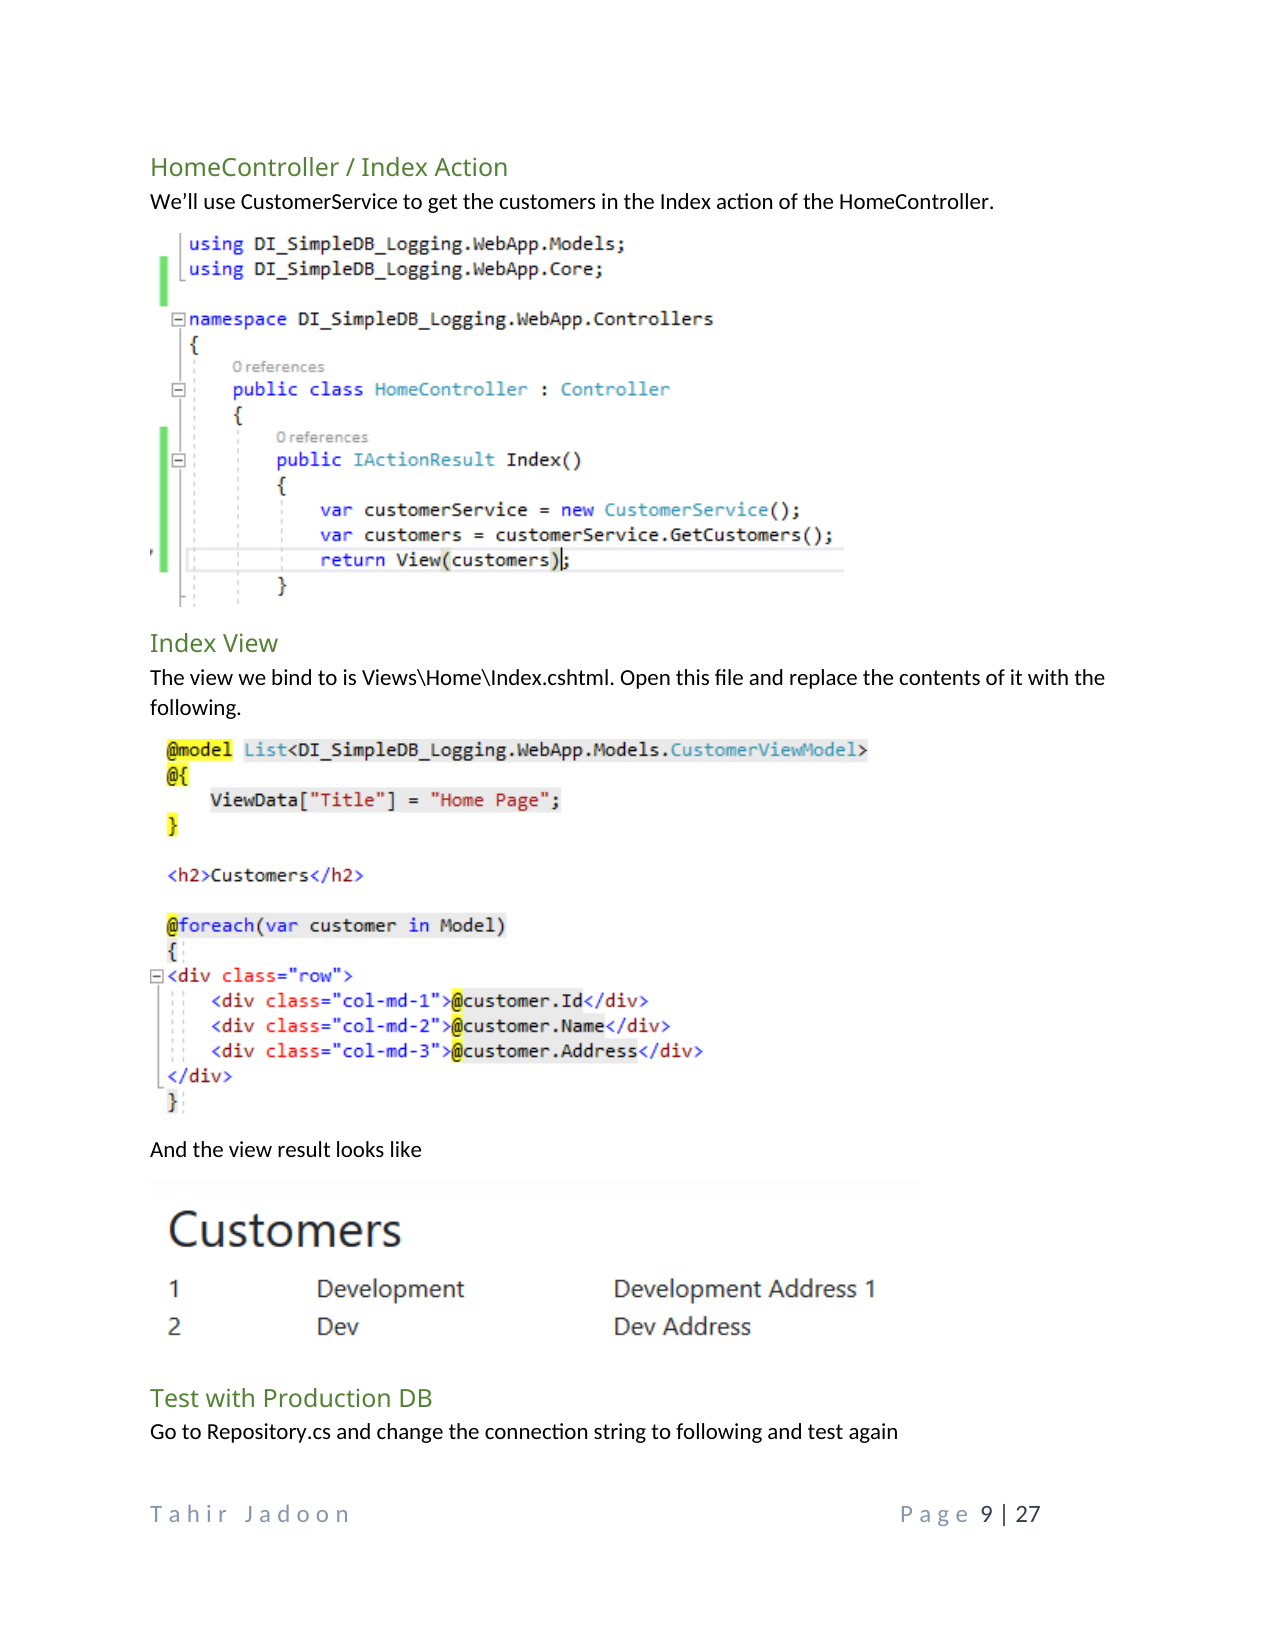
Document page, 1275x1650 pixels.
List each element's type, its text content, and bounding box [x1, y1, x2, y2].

text We’ll use CustomerService to get the customers in the Index action of the HomeController. [150, 187, 1125, 215]
text Go to Repository.cs and change the connection string to following and test again [150, 1417, 1125, 1445]
text The view we bind to is Views\Home\Index.cshtml. Open this file and replace the contents of it with the following. [150, 663, 1125, 721]
picture [150, 739, 879, 1117]
text And the view result looks like [150, 1135, 1125, 1163]
picture [150, 1182, 919, 1362]
subtitle Index View [150, 626, 1125, 660]
subtitle Test with Production DB [150, 1381, 1125, 1415]
picture [150, 233, 844, 607]
subtitle HomeController / Index Action [150, 150, 1125, 184]
